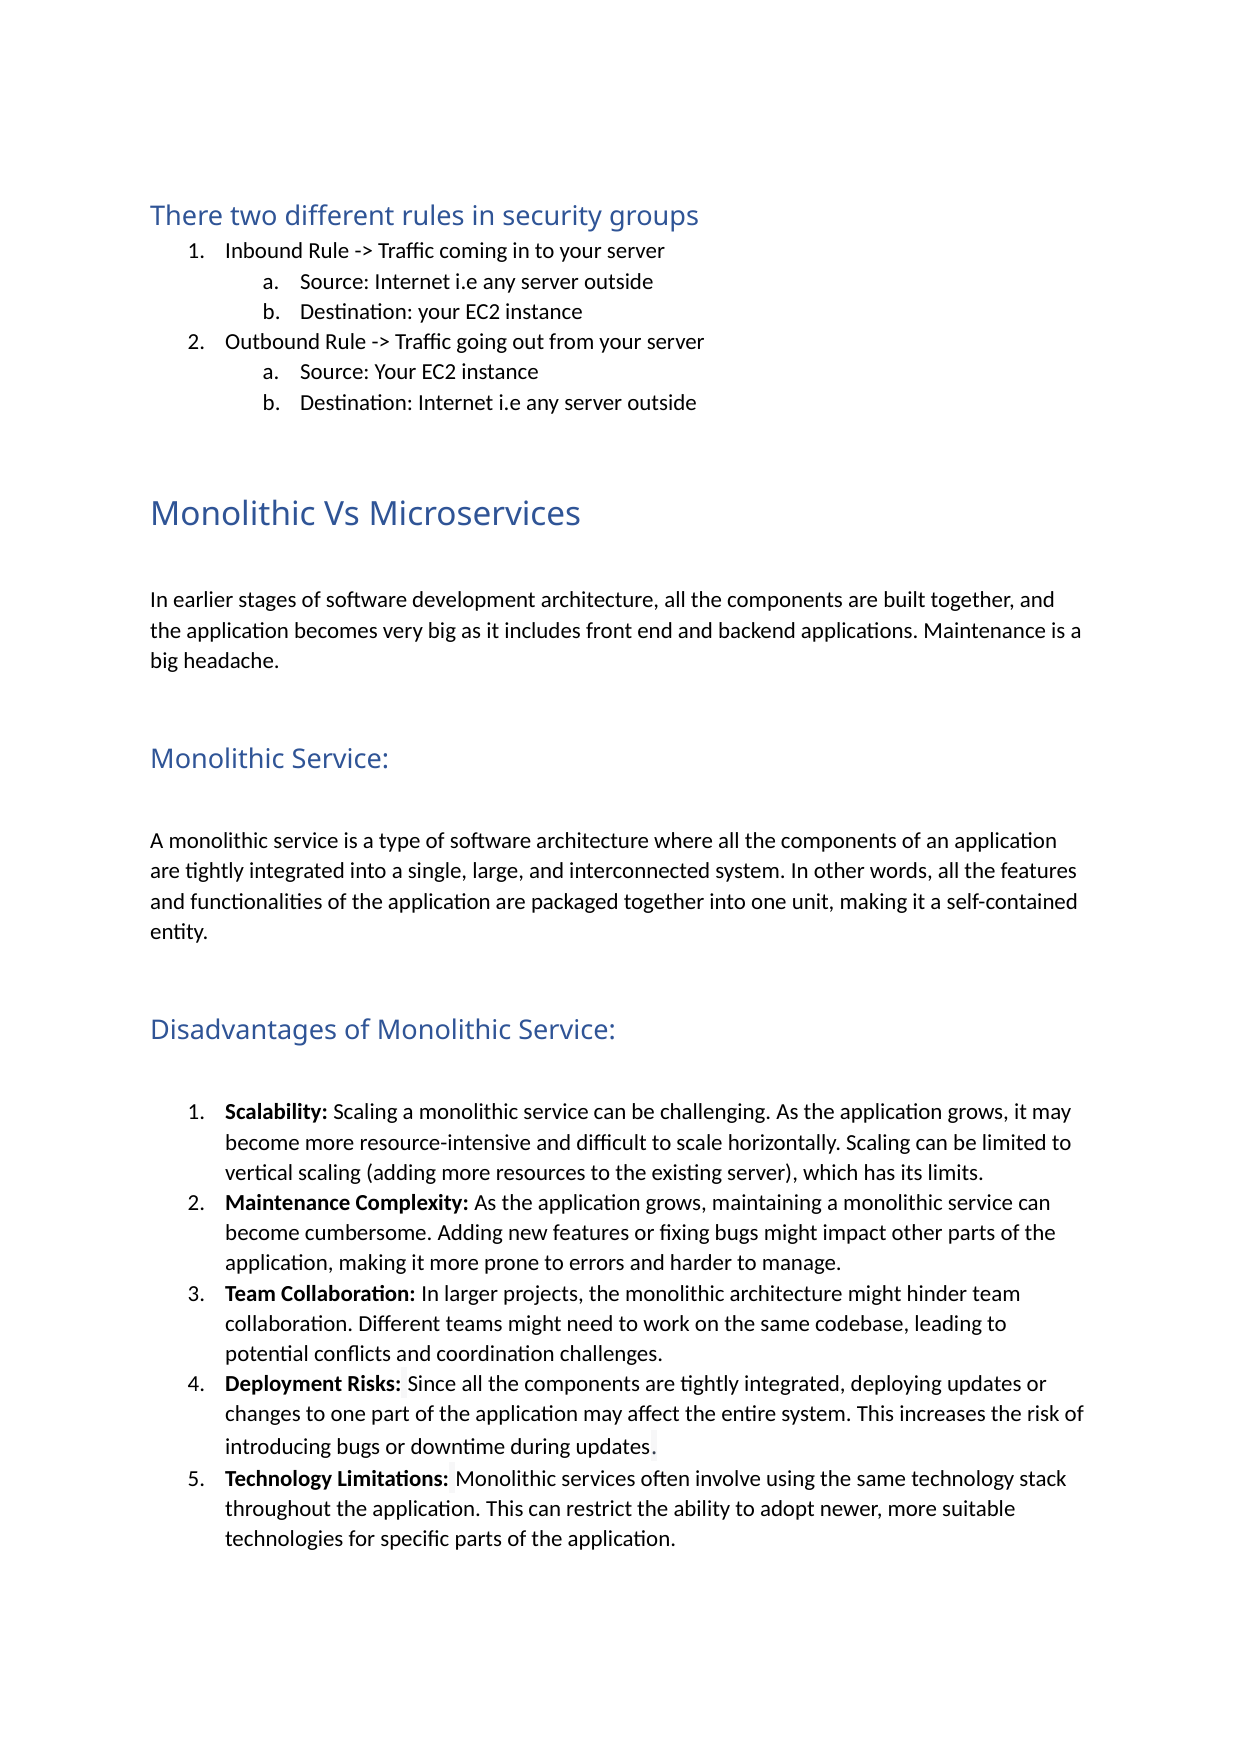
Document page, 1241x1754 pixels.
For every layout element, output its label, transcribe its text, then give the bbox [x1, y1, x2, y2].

text In earlier stages of software development architecture, all the components are built together, and the application becomes very big as it includes front end and backend applications. Maintenance is a big headache. [150, 586, 1090, 674]
subtitle Monolithic Service: [150, 740, 1090, 777]
list Destination: your EC2 instance [262, 297, 1090, 325]
list Outbound Rule -> Traffic going out from your server [187, 327, 1090, 355]
list Destination: Internet i.e any server outside [262, 388, 1090, 416]
list Team Collaboration: In larger projects, the monolithic architecture might hinder team collaboration. Different teams might need to work on the same codebase, leading to potential conflicts and coordination challenges. [187, 1279, 1090, 1367]
subtitle Monolithic Vs Microservices [150, 490, 1090, 535]
list Source: Internet i.e any server outside [262, 267, 1090, 295]
text A monolithic service is a type of software architecture where all the components of an application are tightly integrated into a single, large, and interconnected system. In other words, all the features and functionalities of the application are packaged together into one unit, making it a self-contained entity. [150, 826, 1090, 945]
subtitle Disadvantages of Monolithic Service: [150, 1011, 1090, 1048]
list Maintenance Complexity: As the application grows, maintaining a monolithic service can become cumbersome. Adding new features or fixing bugs might impact other parts of the application, making it more prone to errors and harder to manage. [187, 1188, 1090, 1277]
list Source: Your EC2 instance [262, 357, 1090, 386]
list Deployment Risks: Since all the components are tightly integrated, deploying updates or changes to one part of the application may affect the entire system. This increases the risk of introducing bugs or downtime during updates. [187, 1369, 1090, 1461]
list Inbound Rule -> Traffic coming in to your server [187, 237, 1090, 265]
list Technology Limitations: Monolithic services often involve using the same technology stack throughout the application. This can restrict the ability to adopt newer, more suitable technologies for specific parts of the application. [187, 1464, 1090, 1552]
list Scalability: Scaling a monolithic service can be challenging. As the application grows, it may become more resource-intensive and difficult to scale horizontally. Scaling can be limited to vertical scaling (adding more resources to the existing server), which has its limits. [187, 1097, 1090, 1186]
subtitle There two different rules in security groups [150, 197, 1090, 234]
